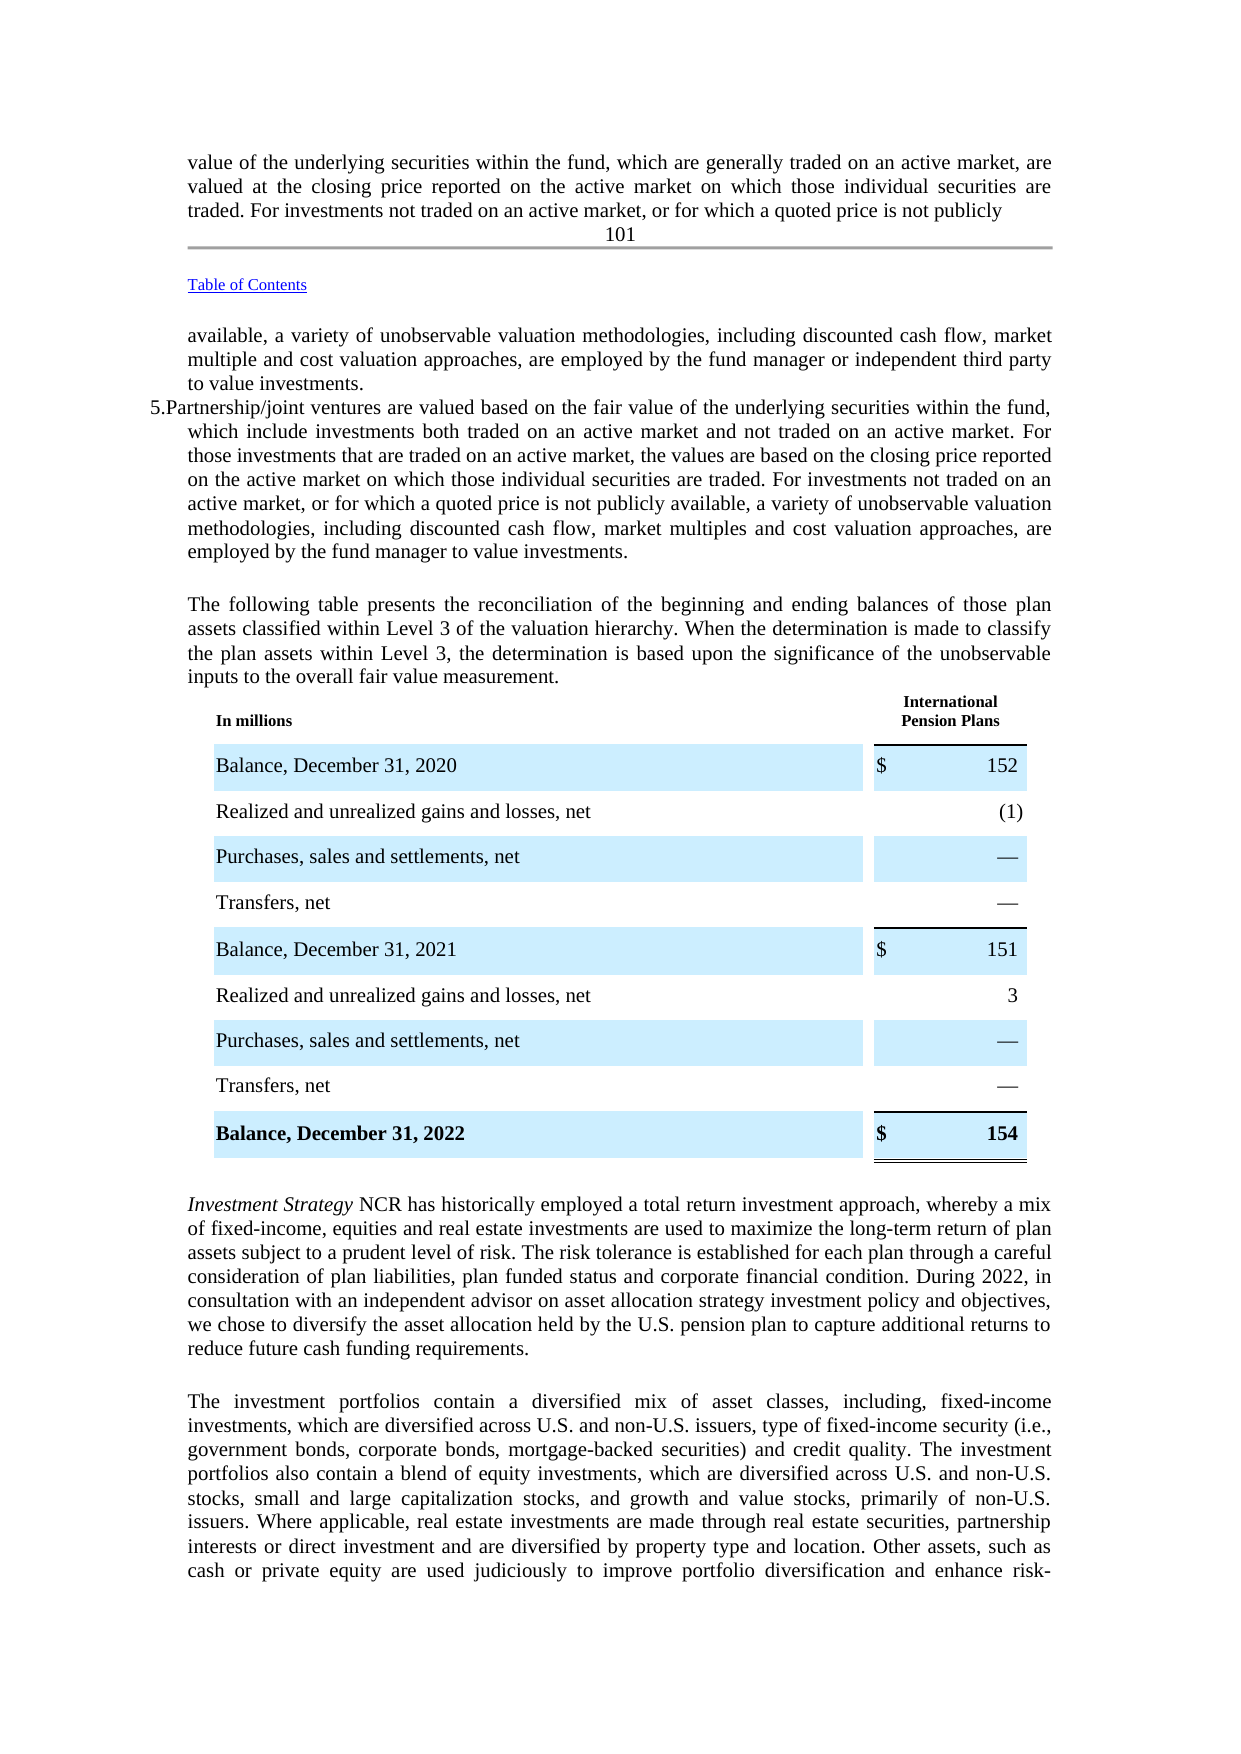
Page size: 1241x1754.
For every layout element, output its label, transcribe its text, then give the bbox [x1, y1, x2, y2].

text Investment Strategy NCR has historically employed a total return investment approach, whereby a mix of fixed-income, equities and real estate investments are used to maximize the long-term return of plan assets subject to a prudent level of risk. The risk tolerance is established for each plan through a careful consideration of plan liabilities, plan funded status and corporate financial condition. During 2022, in consultation with an independent advisor on asset allocation strategy investment policy and objectives, we chose to diversify the asset allocation held by the U.S. pension plan to capture additional returns to reduce future cash funding requirements. [187, 1192, 1053, 1360]
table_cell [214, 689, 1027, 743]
text Table of Contents [187, 275, 1053, 294]
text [187, 1389, 1053, 1582]
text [150, 150, 1053, 222]
text The following table presents the reconciliation of the beginning and ending balances of those plan assets classified within Level 3 of the valuation hierarchy. When the determination is made to classify the plan assets within Level 3, the determination is based upon the significance of the unobservable inputs to the overall fair value measurement. [187, 592, 1053, 688]
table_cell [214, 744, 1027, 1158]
text 5.Partnership/joint ventures are valued based on the fair value of the underlying securities within the fund, which include investments both traded on an active market and not traded on an active market. For those investments that are traded on an active market, the values are based on the closing price reported on the active market on which those individual securities are traded. For investments not traded on an active market, or for which a quoted price is not publicly available, a variety of unobservable valuation methodologies, including discounted cash flow, market multiples and cost valuation approaches, are employed by the fund manager to value investments. [150, 395, 1053, 563]
text 101 [187, 222, 1053, 246]
text available, a variety of unobservable valuation methodologies, including discounted cash flow, market multiple and cost valuation approaches, are employed by the fund manager or independent third party to value investments. [187, 323, 1053, 395]
